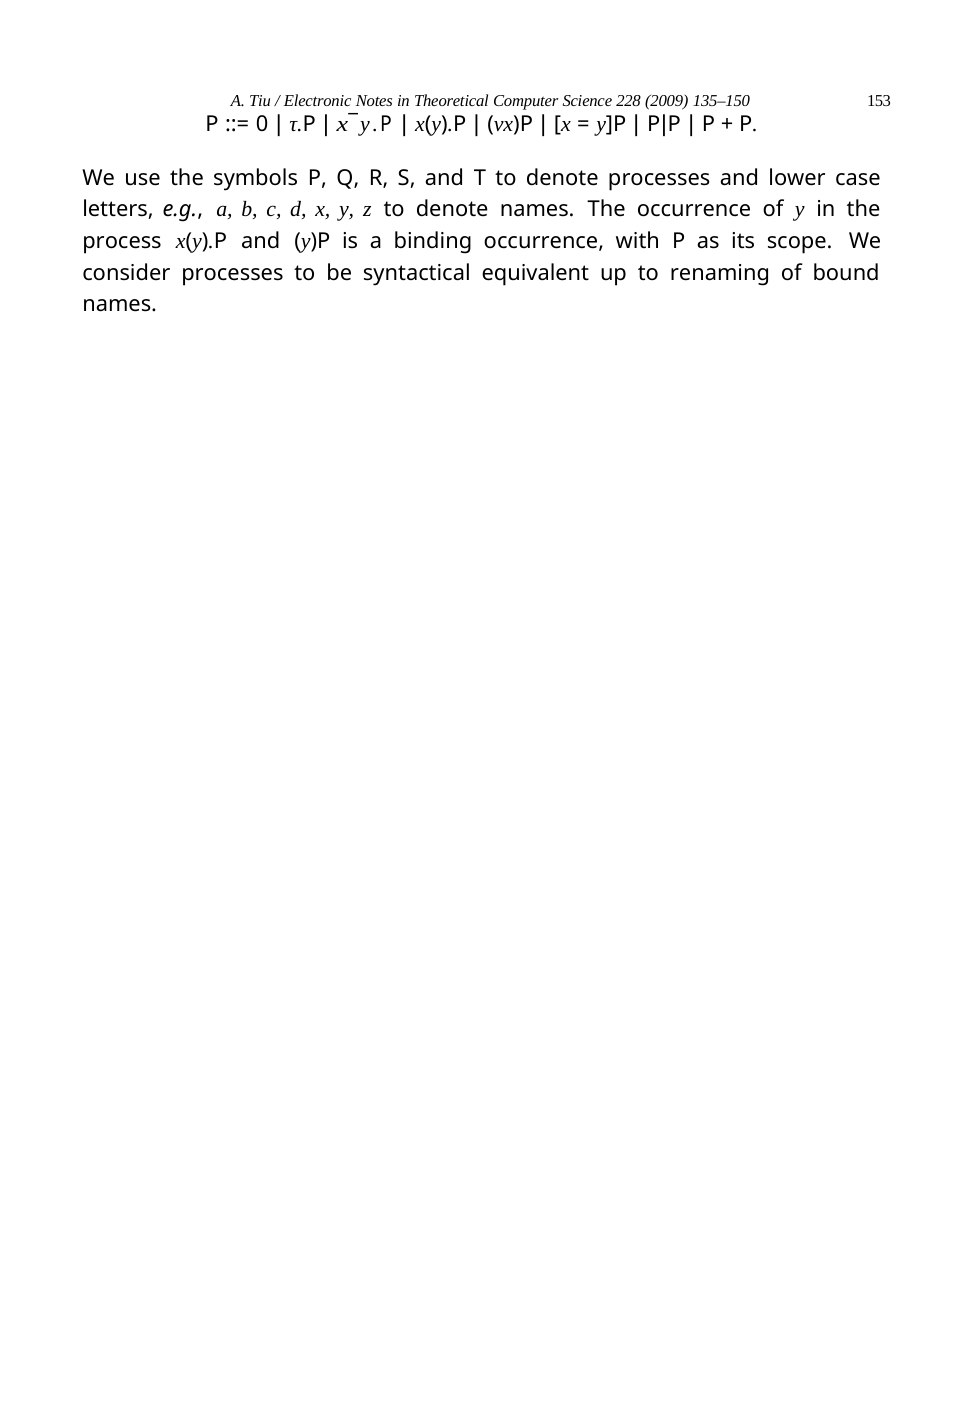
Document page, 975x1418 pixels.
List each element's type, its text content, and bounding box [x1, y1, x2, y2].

text We use the symbols P, Q, R, S, and T to denote processes and lower case letters, e.g., a, b, c, d, x, y, z to denote names. The occurrence of y in the process x(y).P and (y)P is a binding occurrence, with P as its scope. We consider processes to be syntactical equivalent up to renaming of bound names. [82, 162, 881, 318]
text P ::= 0 | τ.P | x¯y.P | x(y).P | (νx)P | [x = y]P | P|P | P + P. [71, 108, 892, 138]
